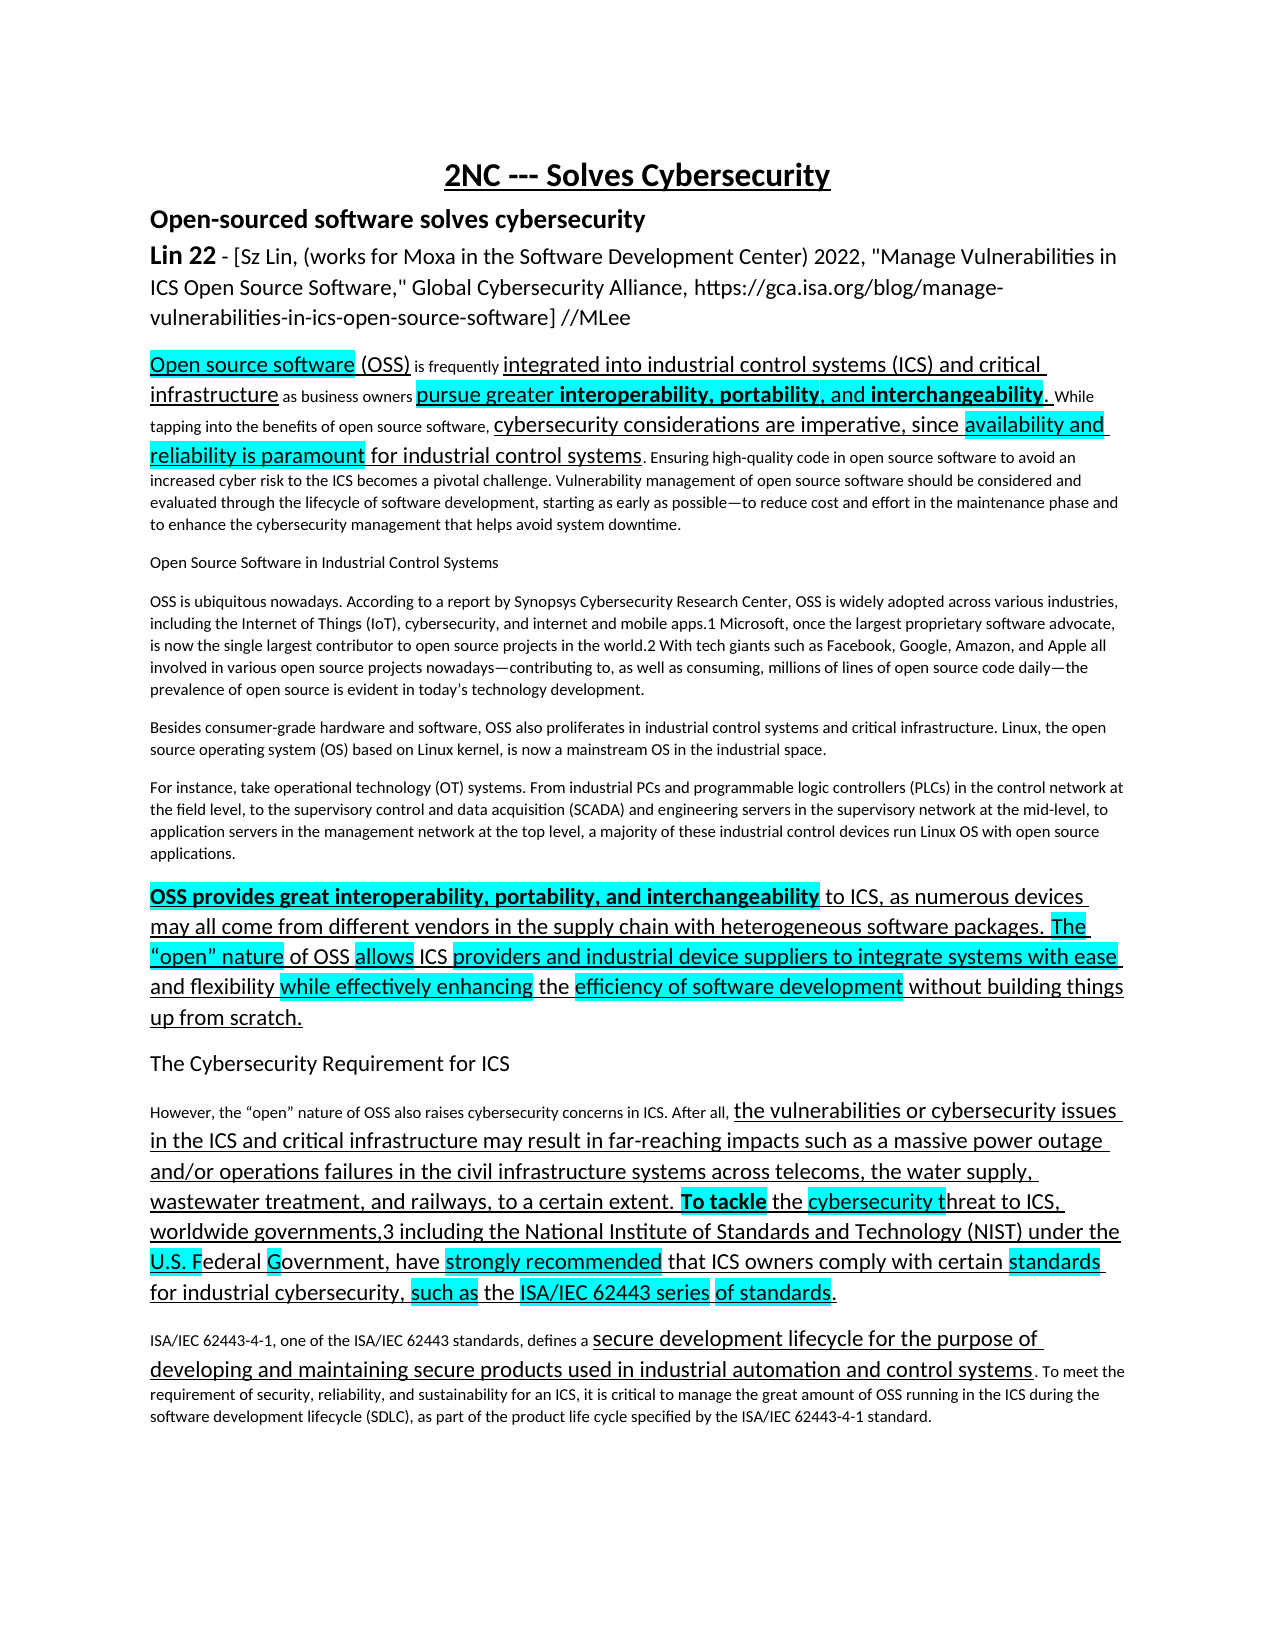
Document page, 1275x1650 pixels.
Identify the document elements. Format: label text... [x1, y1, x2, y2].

text Open source software (OSS) is frequently integrated into industrial control systems (ICS) and critical infrastructure as business owners pursue greater interoperability, portability, and interchangeability. While tapping into the benefits of open source software, cybersecurity considerations are imperative, since availability and reliability is paramount for industrial control systems. Ensuring high-quality code in open source software to avoid an increased cyber risk to the ICS becomes a pivotal challenge. Vulnerability management of open source software should be considered and evaluated through the lifecycle of software development, starting as early as possible—to reduce cost and effort in the maintenance phase and to enhance the cybersecurity management that helps avoid system downtime. [150, 350, 1125, 534]
text Besides consumer-grade hardware and software, OSS also proliferates in industrial control systems and critical infrastructure. Linux, the open source operating system (OS) based on Linux kernel, is now a mainstream OS in the industrial space. [150, 717, 1125, 759]
text However, the “open” nature of OSS also raises cybersecurity concerns in ICS. After all, the vulnerabilities or cybersecurity issues in the ICS and critical infrastructure may result in far-reaching impacts such as a massive power outage and/or operations failures in the civil infrastructure systems across telecoms, the water supply, wastewater treatment, and railways, to a certain extent. To tackle the cybersecurity threat to ICS, worldwide governments,3 including the National Institute of Standards and Technology (NIST) under the U.S. Federal Government, have strongly recommended that ICS owners comply with certain standards for industrial cybersecurity, such as the ISA/IEC 62443 series of standards. [150, 1096, 1125, 1306]
subtitle Open-sourced software solves cybersecurity [150, 202, 1125, 235]
text Open Source Software in Industrial Control Systems [150, 553, 1125, 573]
text For instance, take operational technology (OT) systems. From industrial PCs and programmable logic controllers (PLCs) in the control network at the field level, to the supervisory control and data acquisition (SCADA) and engineering servers in the supervisory network at the mid-level, to application servers in the management network at the top level, a majority of these industrial control devices run Linux OS with open source applications. [150, 778, 1125, 864]
text OSS is ubiquitous nowadays. According to a report by Synopsys Cybersecurity Research Center, OSS is widely adopted across various industries, including the Internet of Things (IoT), cybersecurity, and internet and mobile apps.1 Microsoft, once the largest proprietary software advocate, is now the single largest contributor to open source projects in the world.2 With tech giants such as Facebook, Google, Amazon, and Apple all involved in various open source projects nowadays—contributing to, as well as consuming, millions of lines of open source code daily—the prevalence of open source is evident in today’s technology development. [150, 591, 1125, 699]
text ISA/IEC 62443-4-1, one of the ISA/IEC 62443 standards, defines a secure development lifecycle for the purpose of developing and maintaining secure products used in industrial automation and control systems. To meet the requirement of security, reliability, and sustainability for an ICS, it is critical to manage the great amount of OSS running in the ICS during the software development lifecycle (SDLC), as part of the product life cycle specified by the ISA/IEC 62443-4-1 standard. [150, 1324, 1125, 1427]
text The Cybersecurity Requirement for ICS [150, 1049, 1125, 1078]
text Lin 22 - [Sz Lin, (works for Moxa in the Software Development Center) 2022, "Manage Vulnerabilities in ICS Open Source Software," Global Cybersecurity Alliance, https://gca.isa.org/blog/manage-vulnerabilities-in-ics-open-source-software] //MLee [150, 238, 1125, 331]
text OSS provides great interoperability, portability, and interchangeability to ICS, as numerous devices may all come from different vendors in the supply chain with heterogeneous software packages. The “open” nature of OSS allows ICS providers and industrial device suppliers to integrate systems with ease and flexibility while effectively enhancing the efficiency of software development without building things up from scratch. [150, 882, 1125, 1031]
subtitle 2NC --- Solves Cybersecurity [150, 154, 1125, 195]
